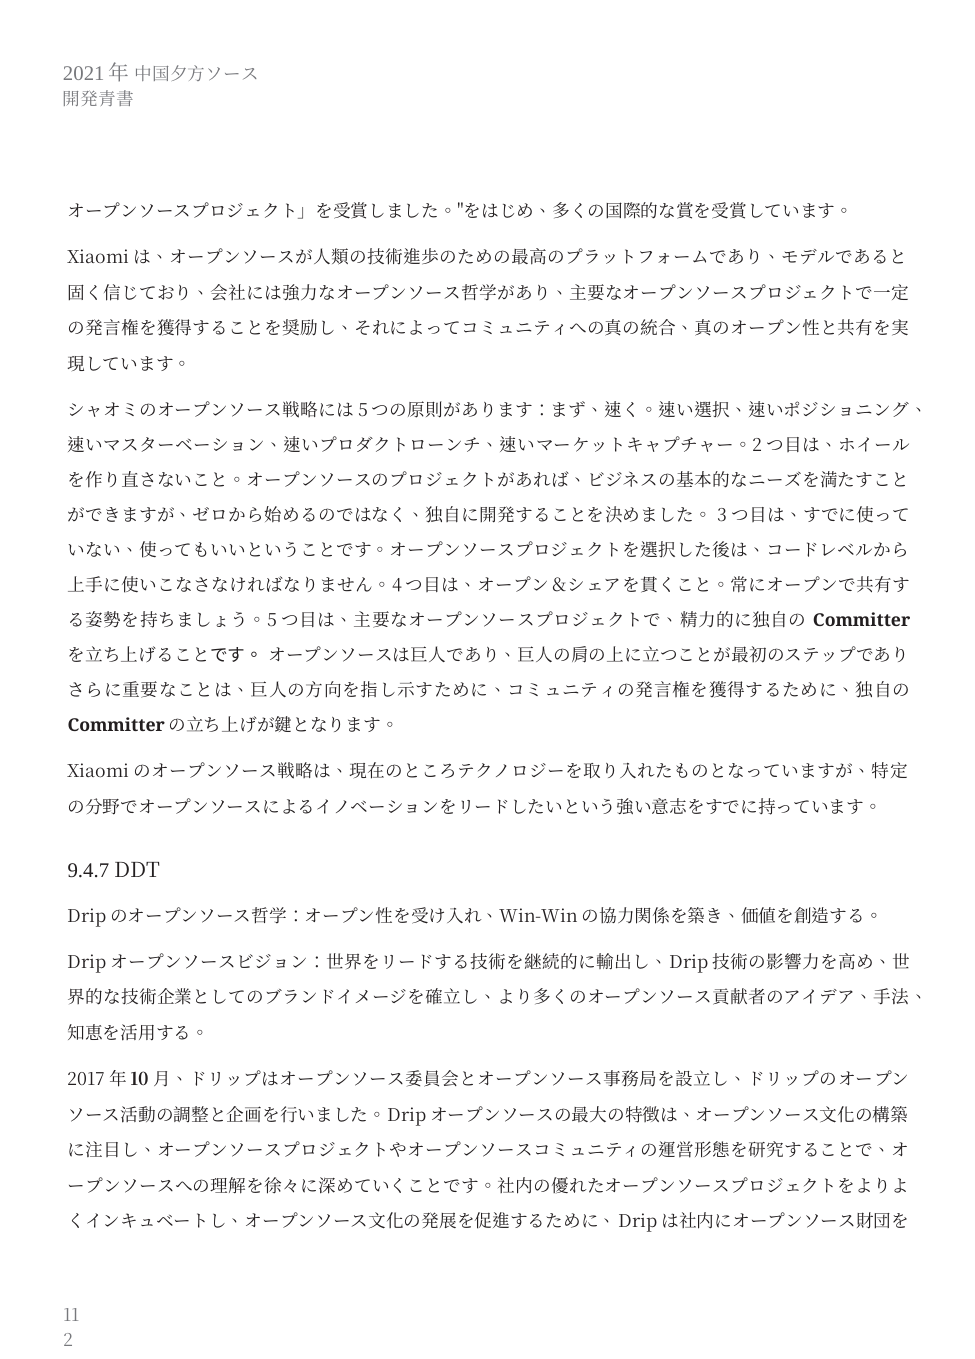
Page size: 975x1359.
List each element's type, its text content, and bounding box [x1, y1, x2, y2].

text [67, 1057, 910, 1235]
text Dripオープンソースビジョン：世界をリードする技術を継続的に輸出し、Drip技術の影響力を高め、世界的な技術企業としてのブランドイメージを確立し、より多くのオープンソース貢献者のアイデア、手法、知恵を活用する。 [67, 940, 910, 1047]
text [67, 189, 910, 225]
text シャオミのオープンソース戦略には5つの原則があります：まず、速く。速い選択、速いポジショニング、速いマスターベーション、速いプロダクトローンチ、速いマーケットキャプチャー。2つ目は、ホイールを作り直さないこと。オープンソースのプロジェクトがあれば、ビジネスの基本的なニーズを満たすことができますが、ゼロから始めるのではなく、独自に開発することを決めました。 3つ目は、すでに使っていない、使ってもいいということです。オープンソースプロジェクトを選択した後は、コードレベルから上手に使いこなさなければなりません。4つ目は、オープン＆シェアを貫くこと。常にオープンで共有する姿勢を持ちましょう。5つ目は、主要なオープンソースプロジェクトで、精力的に独自のCommitterを立ち上げることです。 オープンソースは巨人であり、巨人の肩の上に立つことが最初のステップであり、さらに重要なことは、巨人の方向を指し示すために、コミュニティの発言権を獲得するために、独自のCommitterの立ち上げが鍵となります。 [67, 388, 910, 739]
subtitle 9.4.7 DDT [67, 854, 910, 884]
text Xiaomiのオープンソース戦略は、現在のところテクノロジーを取り入れたものとなっていますが、特定の分野でオープンソースによるイノベーションをリードしたいという強い意志をすでに持っています。 [67, 749, 910, 820]
text Xiaomiは、オープンソースが人類の技術進歩のための最高のプラットフォームであり、モデルであると固く信じており、会社には強力なオープンソース哲学があり、主要なオープンソースプロジェクトで一定の発言権を獲得することを奨励し、それによってコミュニティへの真の統合、真のオープン性と共有を実現しています。 [67, 235, 910, 377]
text Dripのオープンソース哲学：オープン性を受け入れ、Win-Winの協力関係を築き、価値を創造する。 [67, 894, 910, 929]
